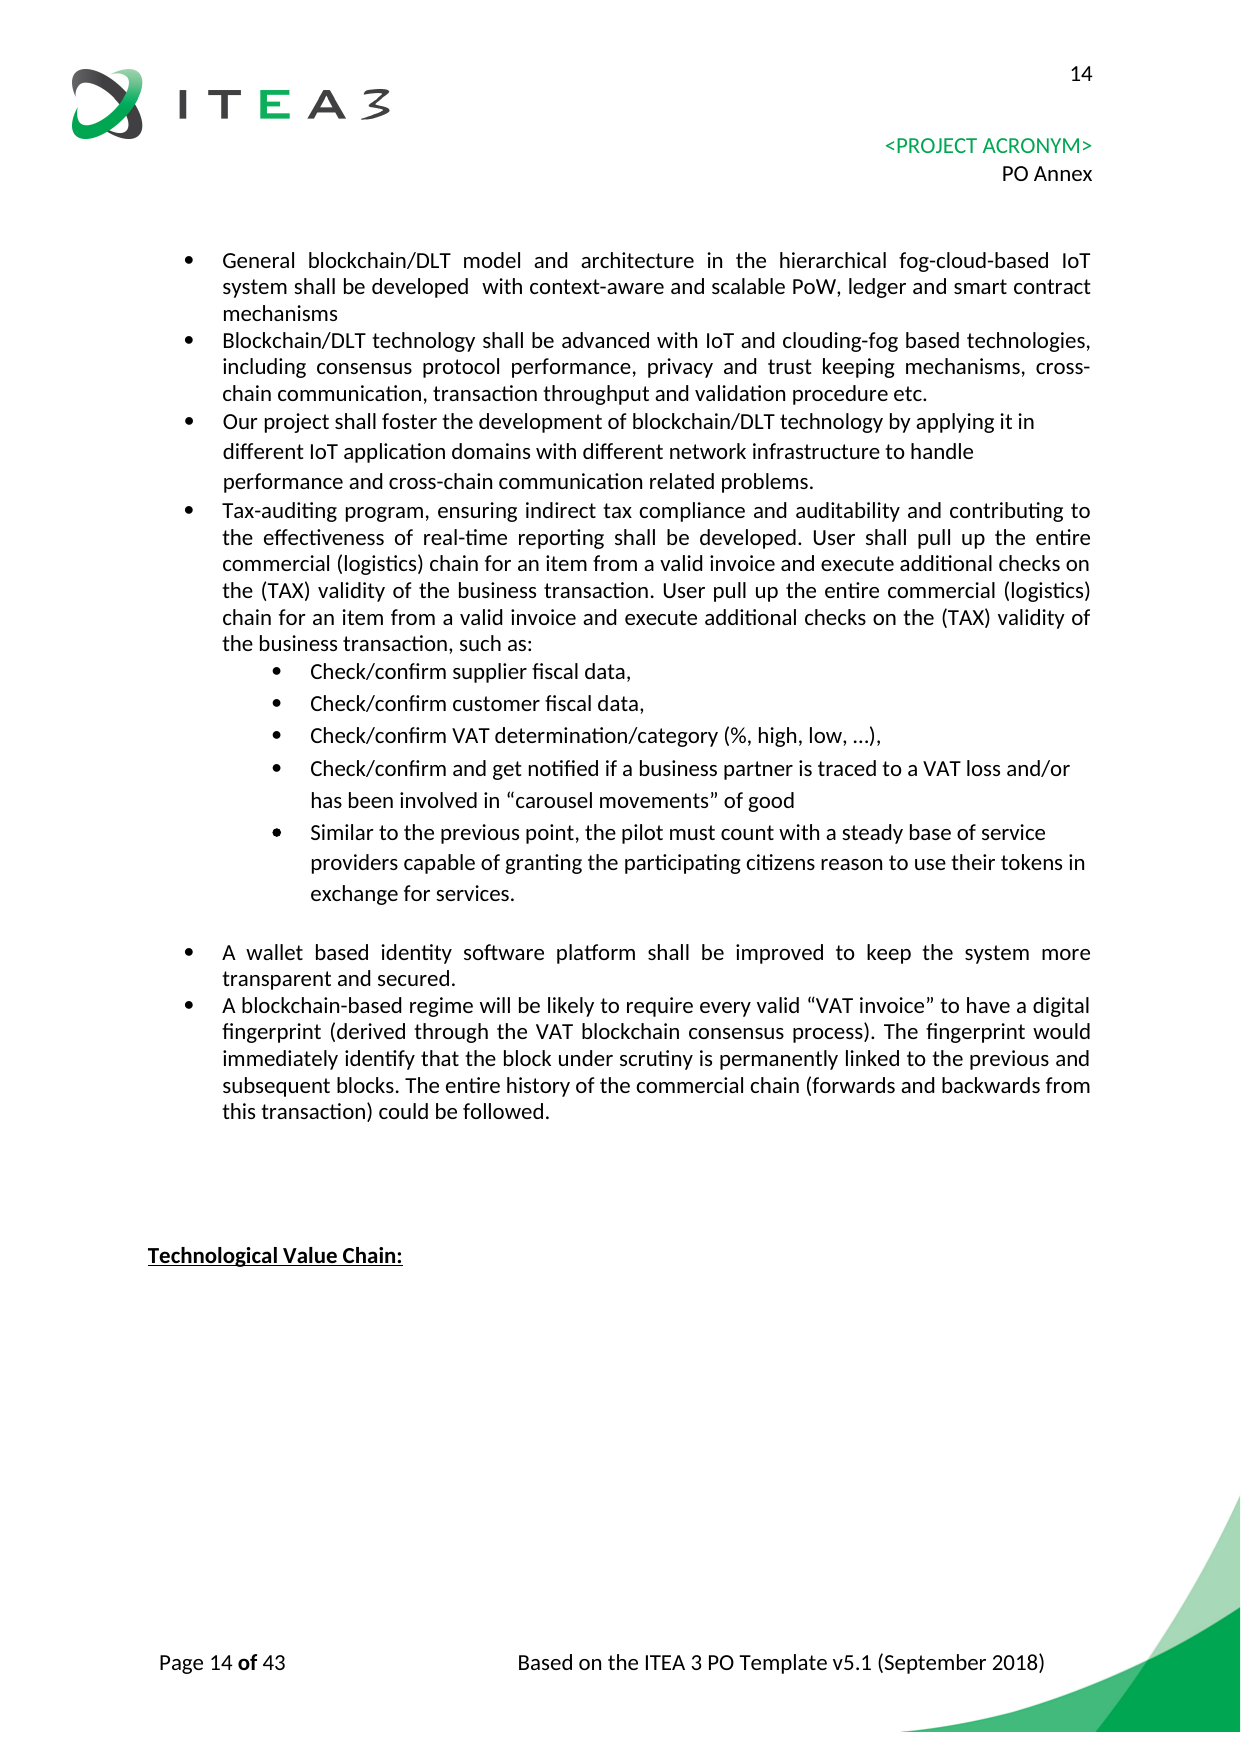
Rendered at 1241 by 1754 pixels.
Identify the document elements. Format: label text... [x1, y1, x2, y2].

list A wallet based identity software platform shall be improved to keep the system more transparent and secured. [185, 939, 1092, 992]
list Similar to the previous point, the pilot must count with a steady base of service providers capable of granting the participating citizens reason to use their tokens in exchange for services. [273, 818, 1092, 907]
list Check/confirm supplier fiscal data, [273, 657, 1092, 685]
list Our project shall foster the development of blockchain/DLT technology by applying it in different IoT application domains with different network infrastructure to handle performance and cross-chain communication related problems. [185, 407, 1092, 495]
picture [810, 1464, 1241, 1732]
list Check/confirm VAT determination/category (%, high, low, …), [273, 722, 1092, 750]
list Tax-auditing program, ensuring indirect tax compliance and auditability and contributing to the effectiveness of real-time reporting shall be developed. User shall pull up the entire commercial (logistics) chain for an item from a valid invoice and execute additional checks on the (TAX) validity of the business transaction. User pull up the entire commercial (logistics) chain for an item from a valid invoice and execute additional checks on the (TAX) validity of the business transaction, such as: [185, 497, 1092, 657]
text Technological Value Chain: [148, 1241, 1092, 1269]
list Blockchain/DLT technology shall be advanced with IoT and clouding-fog based technologies, including consensus protocol performance, privacy and trust keeping mechanisms, cross-chain communication, transaction throughput and validation procedure etc. [185, 327, 1092, 407]
list A blockchain-based regime will be likely to require every valid “VAT invoice” to have a digital fingerprint (derived through the VAT blockchain consensus process). The fingerprint would immediately identify that the block under scrutiny is permanently linked to the previous and subsequent blocks. The entire history of the commercial chain (forwards and backwards from this transaction) could be followed. [185, 992, 1092, 1126]
list Check/confirm customer fiscal data, [273, 689, 1092, 717]
list General blockchain/DLT model and architecture in the hierarchical fog-cloud-based IoT system shall be developed with context-aware and scalable PoW, ledger and smart contract mechanisms [185, 247, 1092, 327]
picture [0, 0, 442, 198]
list Check/confirm and get notified if a business partner is traced to a VAT loss and/or has been involved in “carousel movements” of good [273, 754, 1092, 814]
